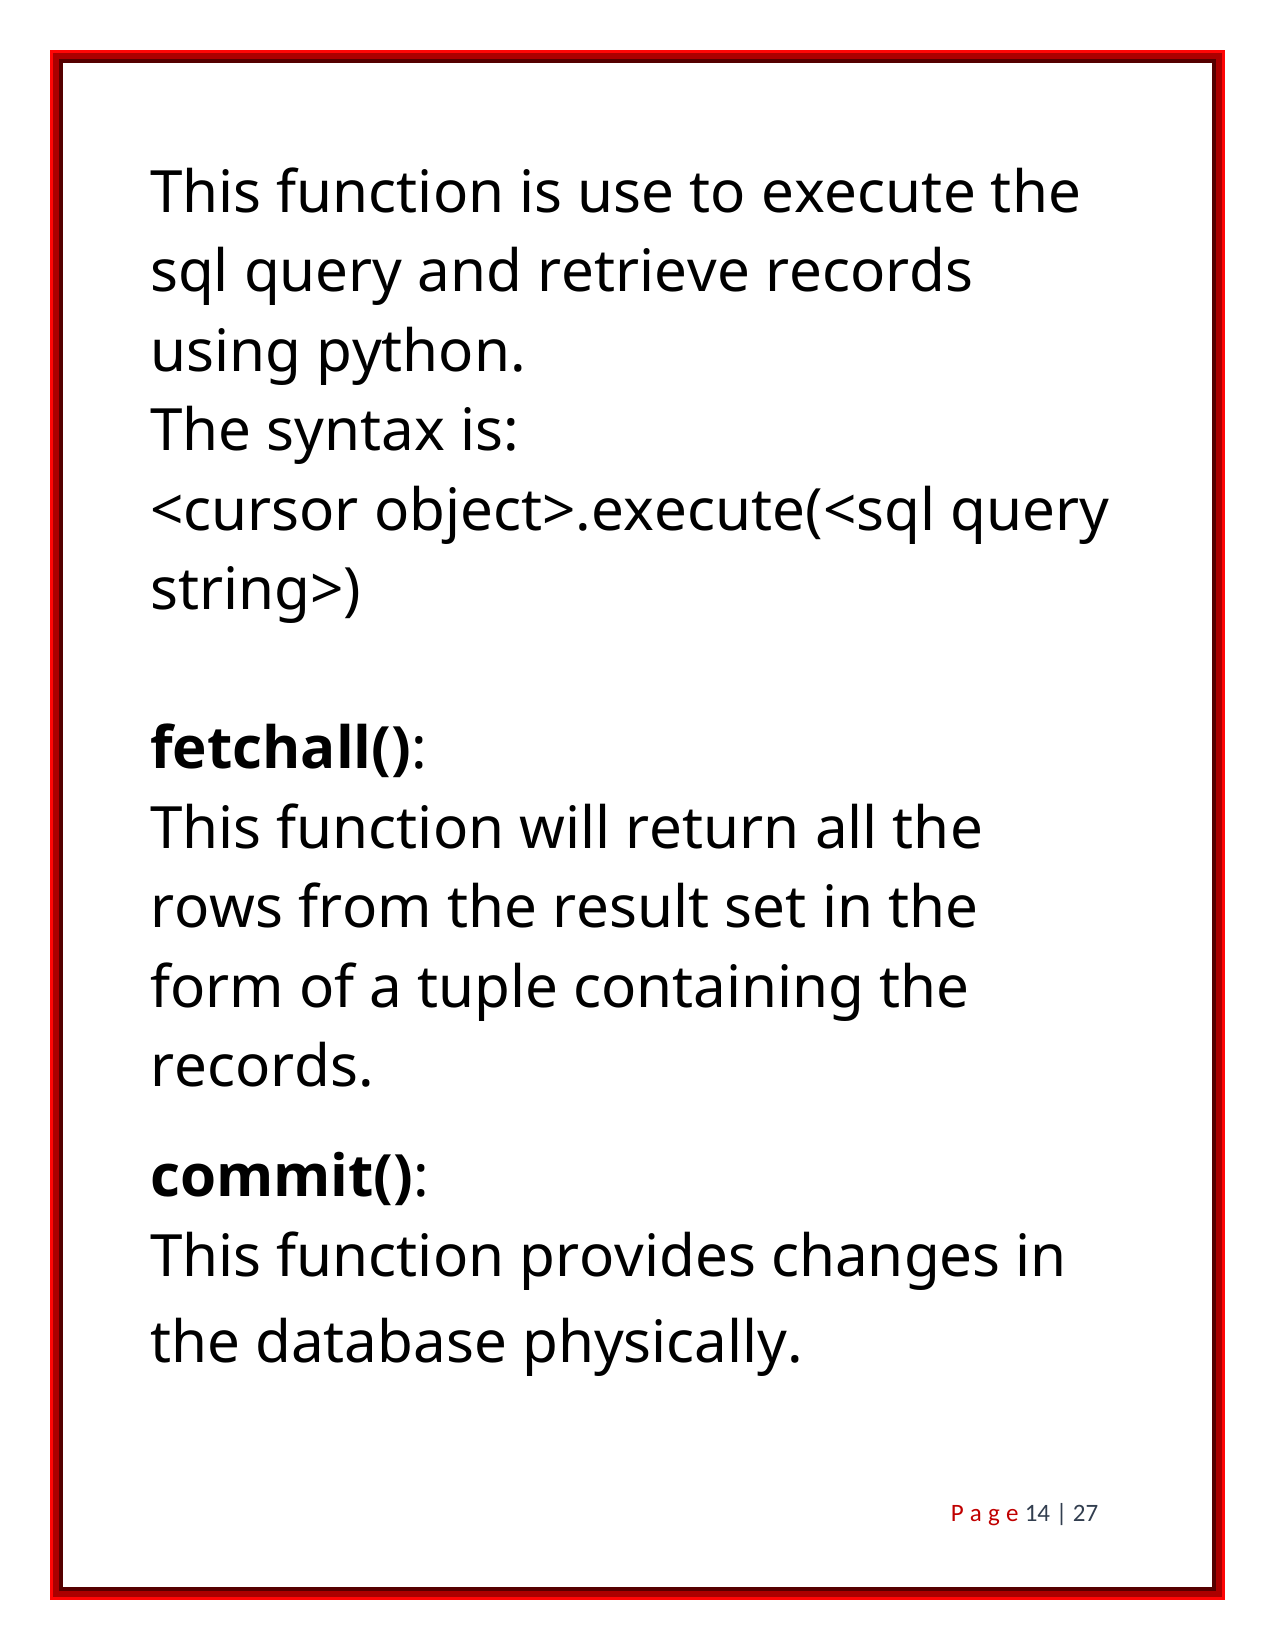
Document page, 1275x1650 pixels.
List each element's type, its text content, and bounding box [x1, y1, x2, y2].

text This function will return all the rows from the result set in the form of a tuple containing the records. [150, 786, 1125, 1134]
text This function provides changes in the database physically. [150, 1214, 1125, 1379]
text <cursor object>.execute(<sql query string>) fetchall(): [150, 468, 1125, 786]
text The syntax is: [150, 388, 1125, 468]
text commit(): [150, 1134, 1125, 1214]
text This function is use to execute the sql query and retrieve records using python. [150, 150, 1125, 388]
